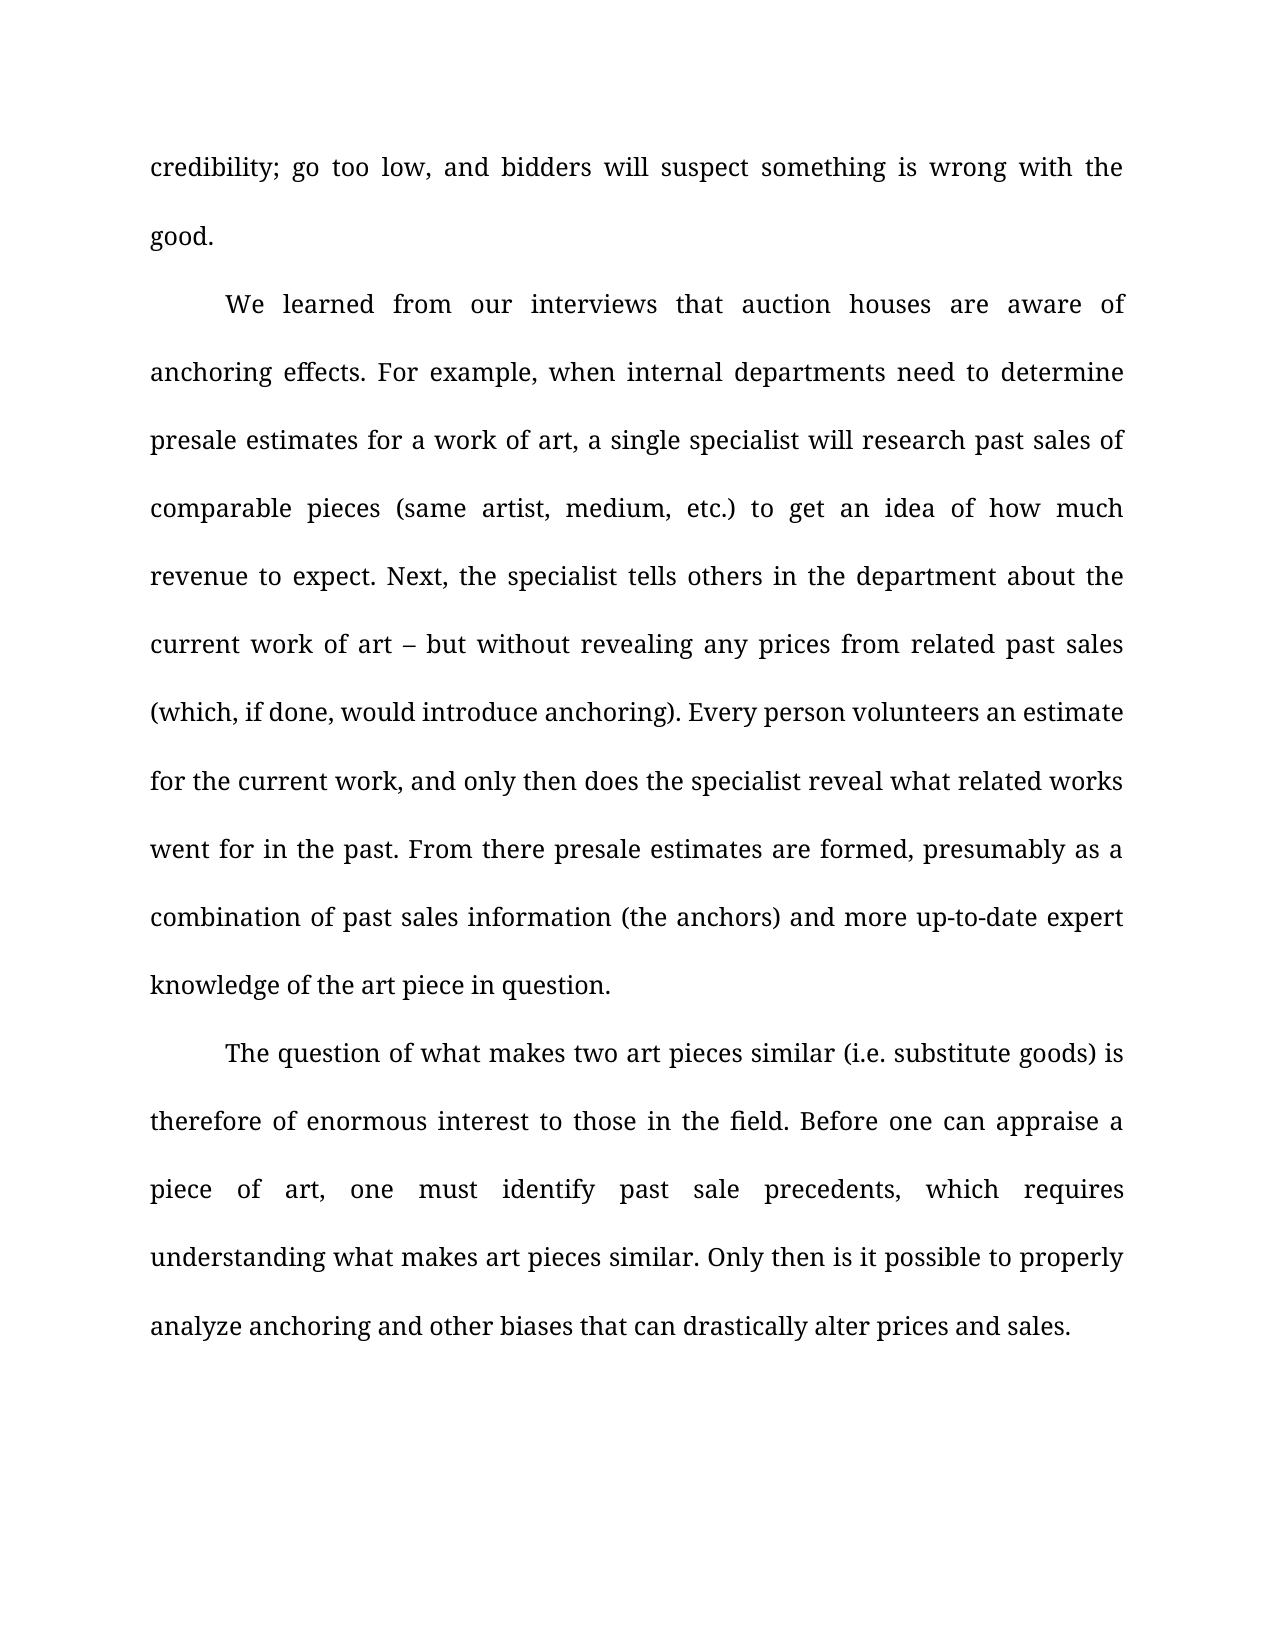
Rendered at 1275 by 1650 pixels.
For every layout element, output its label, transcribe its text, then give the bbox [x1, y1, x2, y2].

text Sellers, when setting reserve prices, may anchor on past sales prices. Past economic psychology research finds that anchoring is more powerful for sellers than for buyers, though anchoring is weaker with more experience selling the goods of concern. While sellers may experience anchoring when setting reserve prices, auctioneers can actively anchor bidder perceptions of value through what numbers they call out, particularly at the start of an auction. Hence, quickly calling out numbers at the start can be a powerful tool for the auctioneer, but one veteran auctioneer warns against setting anchors too high (to drive up future bids) or too low (to attract starting bids). Go too high, and your numbers lose credibility; go too low, and bidders will suspect something is wrong with the good. [150, 150, 1125, 252]
text The question of what makes two art pieces similar (i.e. substitute goods) is therefore of enormous interest to those in the field. Before one can appraise a piece of art, one must identify past sale precedents, which requires understanding what makes art pieces similar. Only then is it possible to properly analyze anchoring and other biases that can drastically alter prices and sales. [150, 1036, 1125, 1342]
text We learned from our interviews that auction houses are aware of anchoring effects. For example, when internal departments need to determine presale estimates for a work of art, a single specialist will research past sales of comparable pieces (same artist, medium, etc.) to get an idea of how much revenue to expect. Next, the specialist tells others in the department about the current work of art – but without revealing any prices from related past sales (which, if done, would introduce anchoring). Every person volunteers an estimate for the current work, and only then does the specialist reveal what related works went for in the past. From there presale estimates are formed, presumably as a combination of past sales information (the anchors) and more up-to-date expert knowledge of the art piece in question. [150, 286, 1125, 1002]
